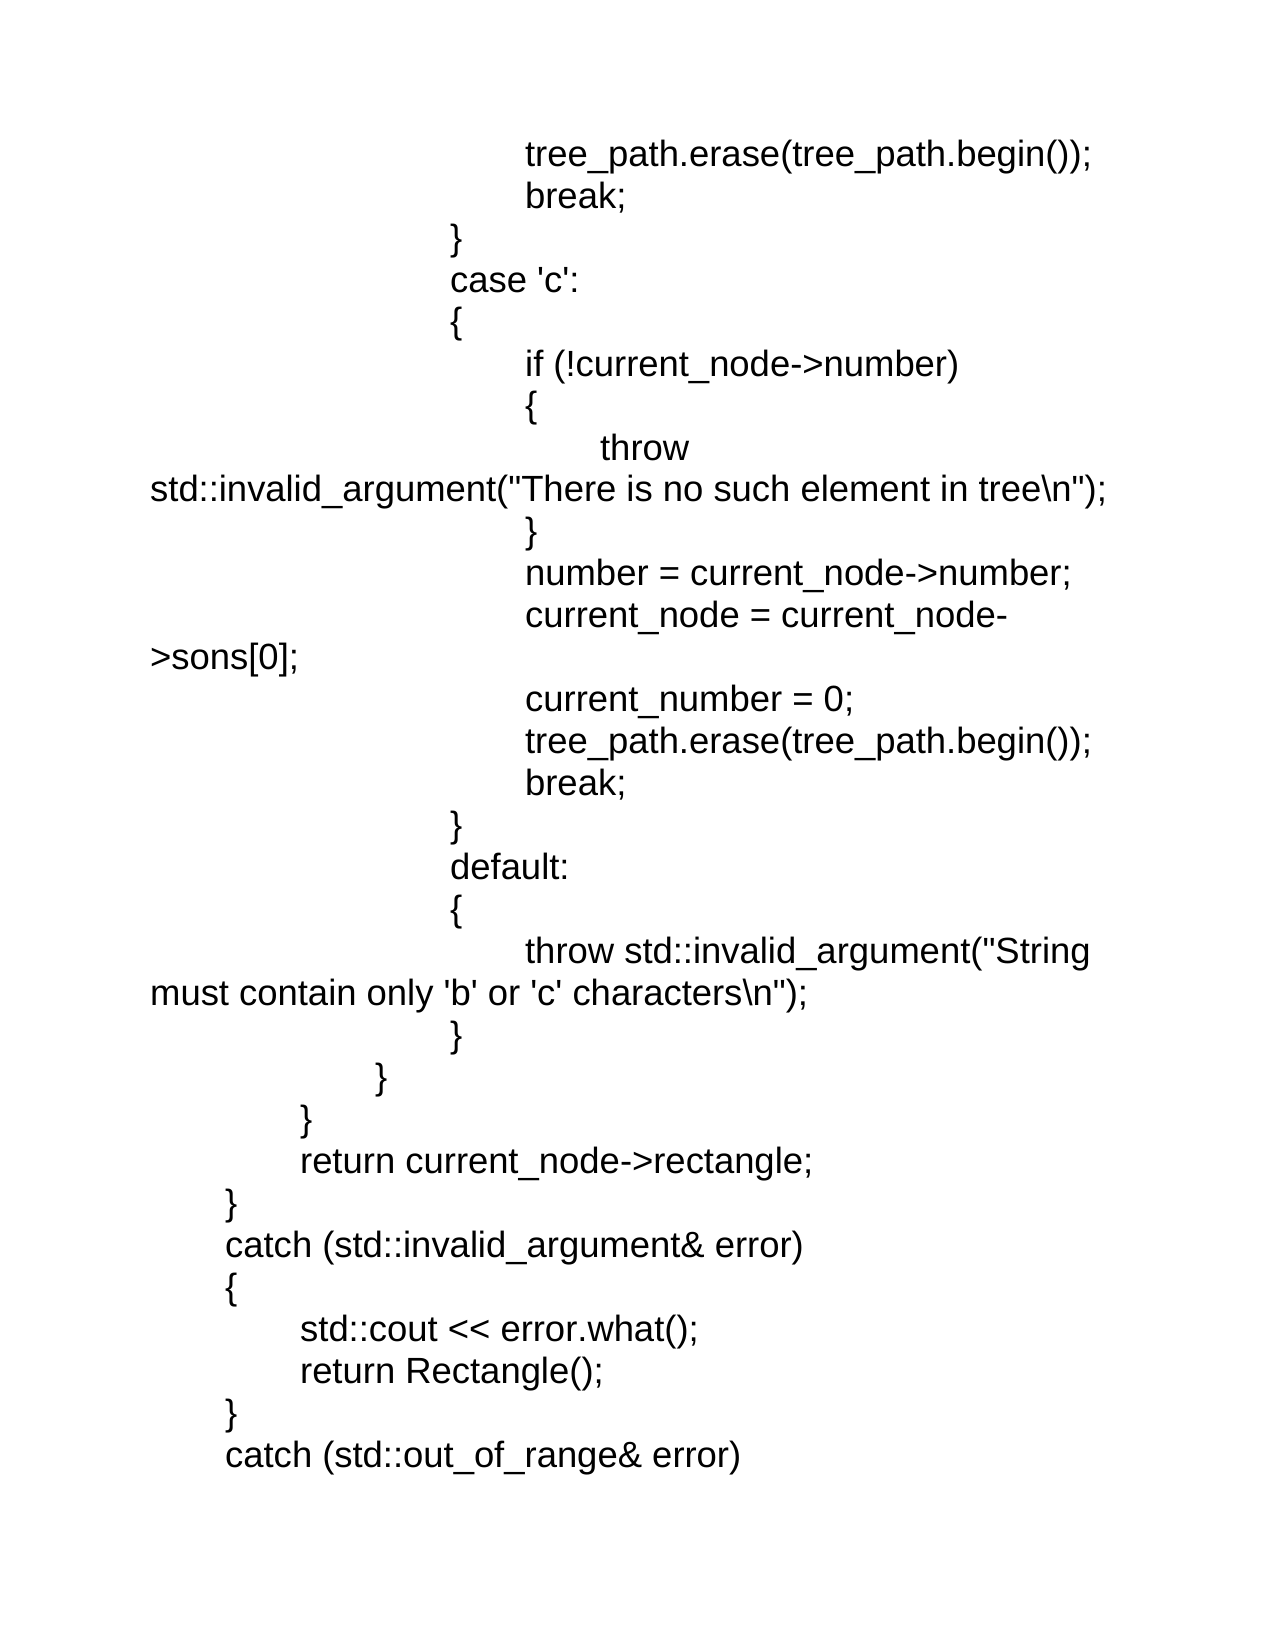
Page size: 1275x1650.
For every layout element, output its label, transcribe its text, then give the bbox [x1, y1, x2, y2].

text { [150, 1265, 1143, 1307]
text } [150, 1055, 1143, 1097]
text } [150, 1391, 1143, 1433]
text } [150, 216, 1143, 258]
text current_node = current_node->sons[0]; [150, 593, 1143, 677]
text std::cout << error.what(); [150, 1307, 1143, 1349]
text { [150, 384, 1143, 426]
text } [150, 1181, 1143, 1223]
text default: [150, 845, 1143, 887]
text break; [150, 174, 1143, 216]
text break; [150, 761, 1143, 803]
text tree_path.erase(tree_path.begin()); [150, 719, 1143, 761]
text tree_path.erase(tree_path.begin()); [150, 132, 1143, 174]
text } [150, 1013, 1143, 1055]
text { [150, 887, 1143, 929]
text } [150, 803, 1143, 845]
text return current_node->rectangle; [150, 1139, 1143, 1181]
text throw std::invalid_argument("String must contain only 'b' or 'c' characters\n"); [150, 929, 1143, 1013]
text return Rectangle(); [150, 1349, 1143, 1391]
text } [150, 1097, 1143, 1139]
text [150, 426, 1143, 509]
text { [150, 300, 1143, 342]
text if (!current_node->number) [150, 342, 1143, 384]
text } [150, 509, 1143, 552]
text current_number = 0; [150, 677, 1143, 719]
text case 'c': [150, 258, 1143, 300]
text catch (std::out_of_range& error) [150, 1433, 1143, 1475]
text number = current_node->number; [150, 552, 1143, 593]
text catch (std::invalid_argument& error) [150, 1223, 1143, 1265]
